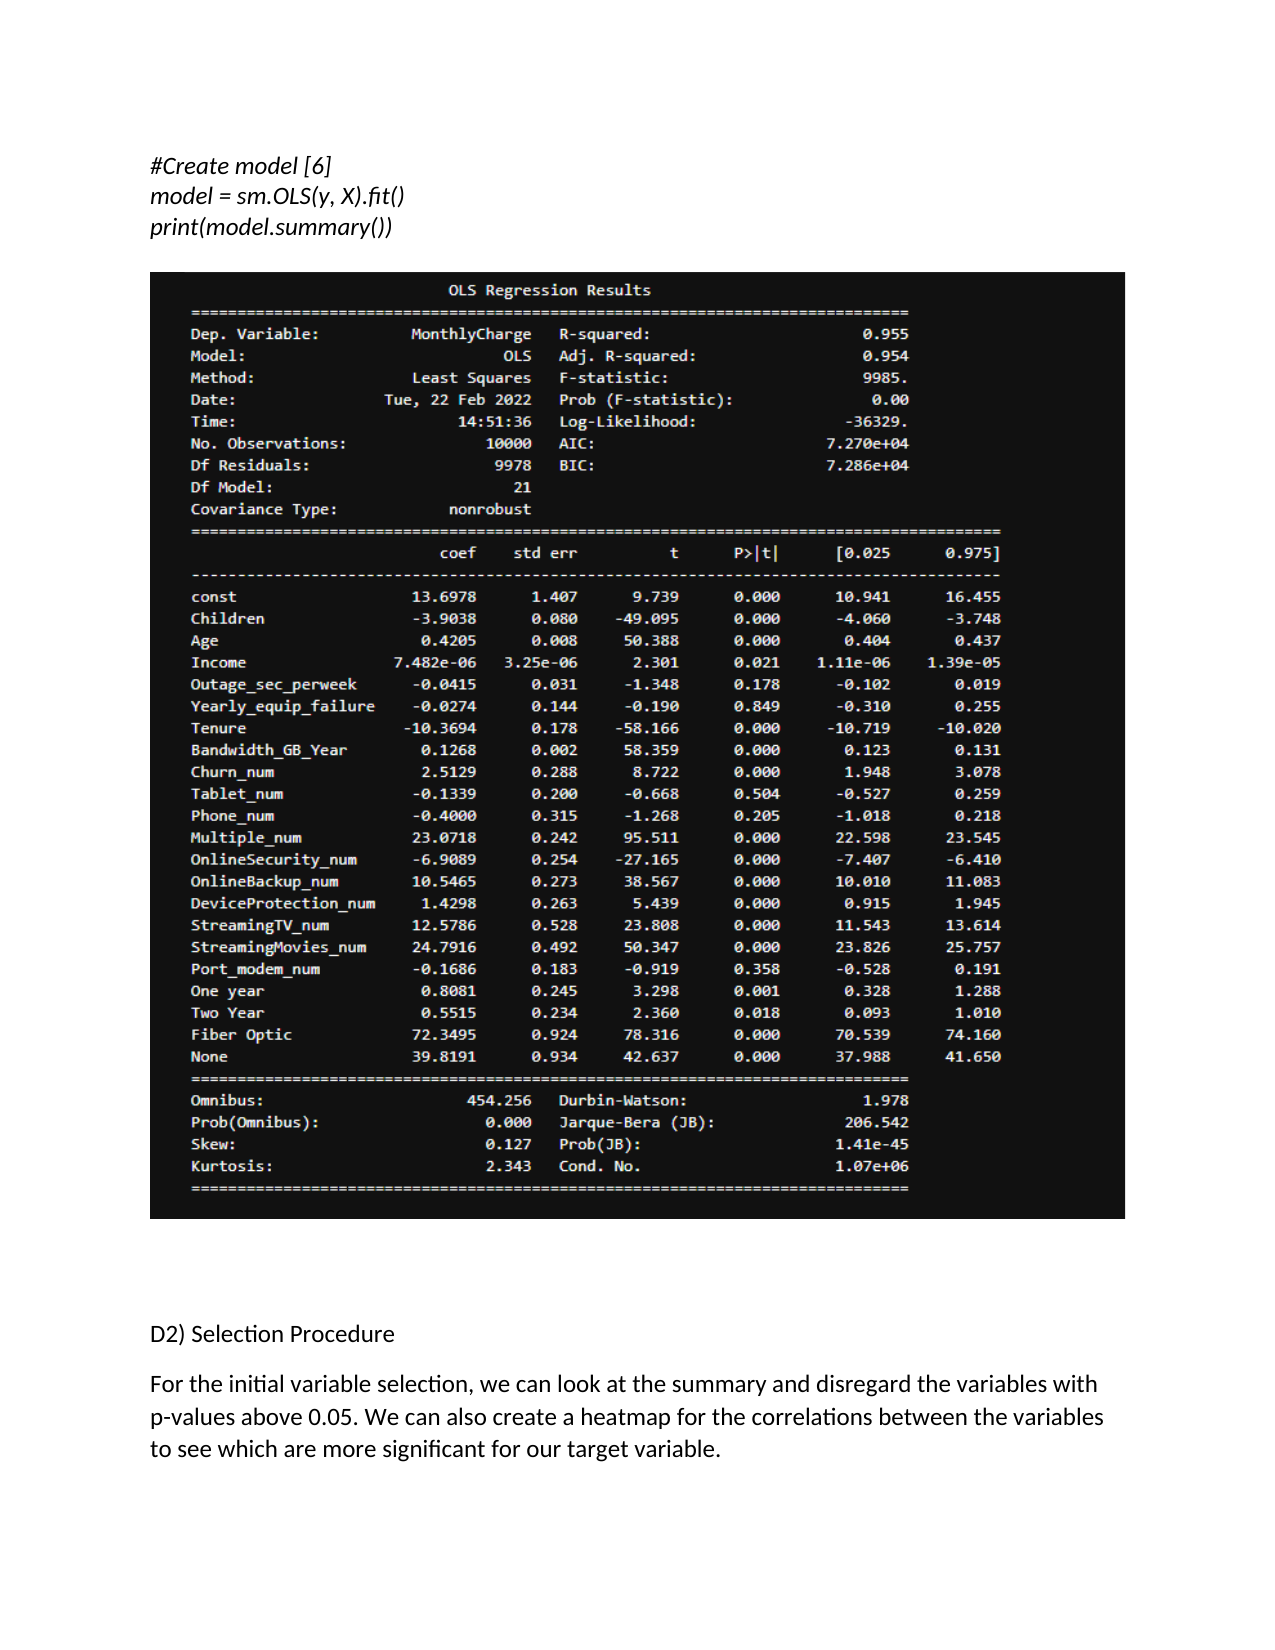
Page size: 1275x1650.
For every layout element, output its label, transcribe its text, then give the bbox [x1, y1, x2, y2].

text #Create model [6] [150, 150, 1125, 181]
text For the initial variable selection, we can look at the summary and disregard the variables with p-values above 0.05. We can also create a heatmap for the correlations between the variables to see which are more significant for our target variable. [150, 1368, 1125, 1464]
text print(model.summary()) [150, 211, 1125, 242]
text D2) Selection Procedure [150, 1318, 1125, 1349]
picture [150, 272, 1125, 1219]
text model = sm.OLS(y, X).fit() [150, 181, 1125, 211]
